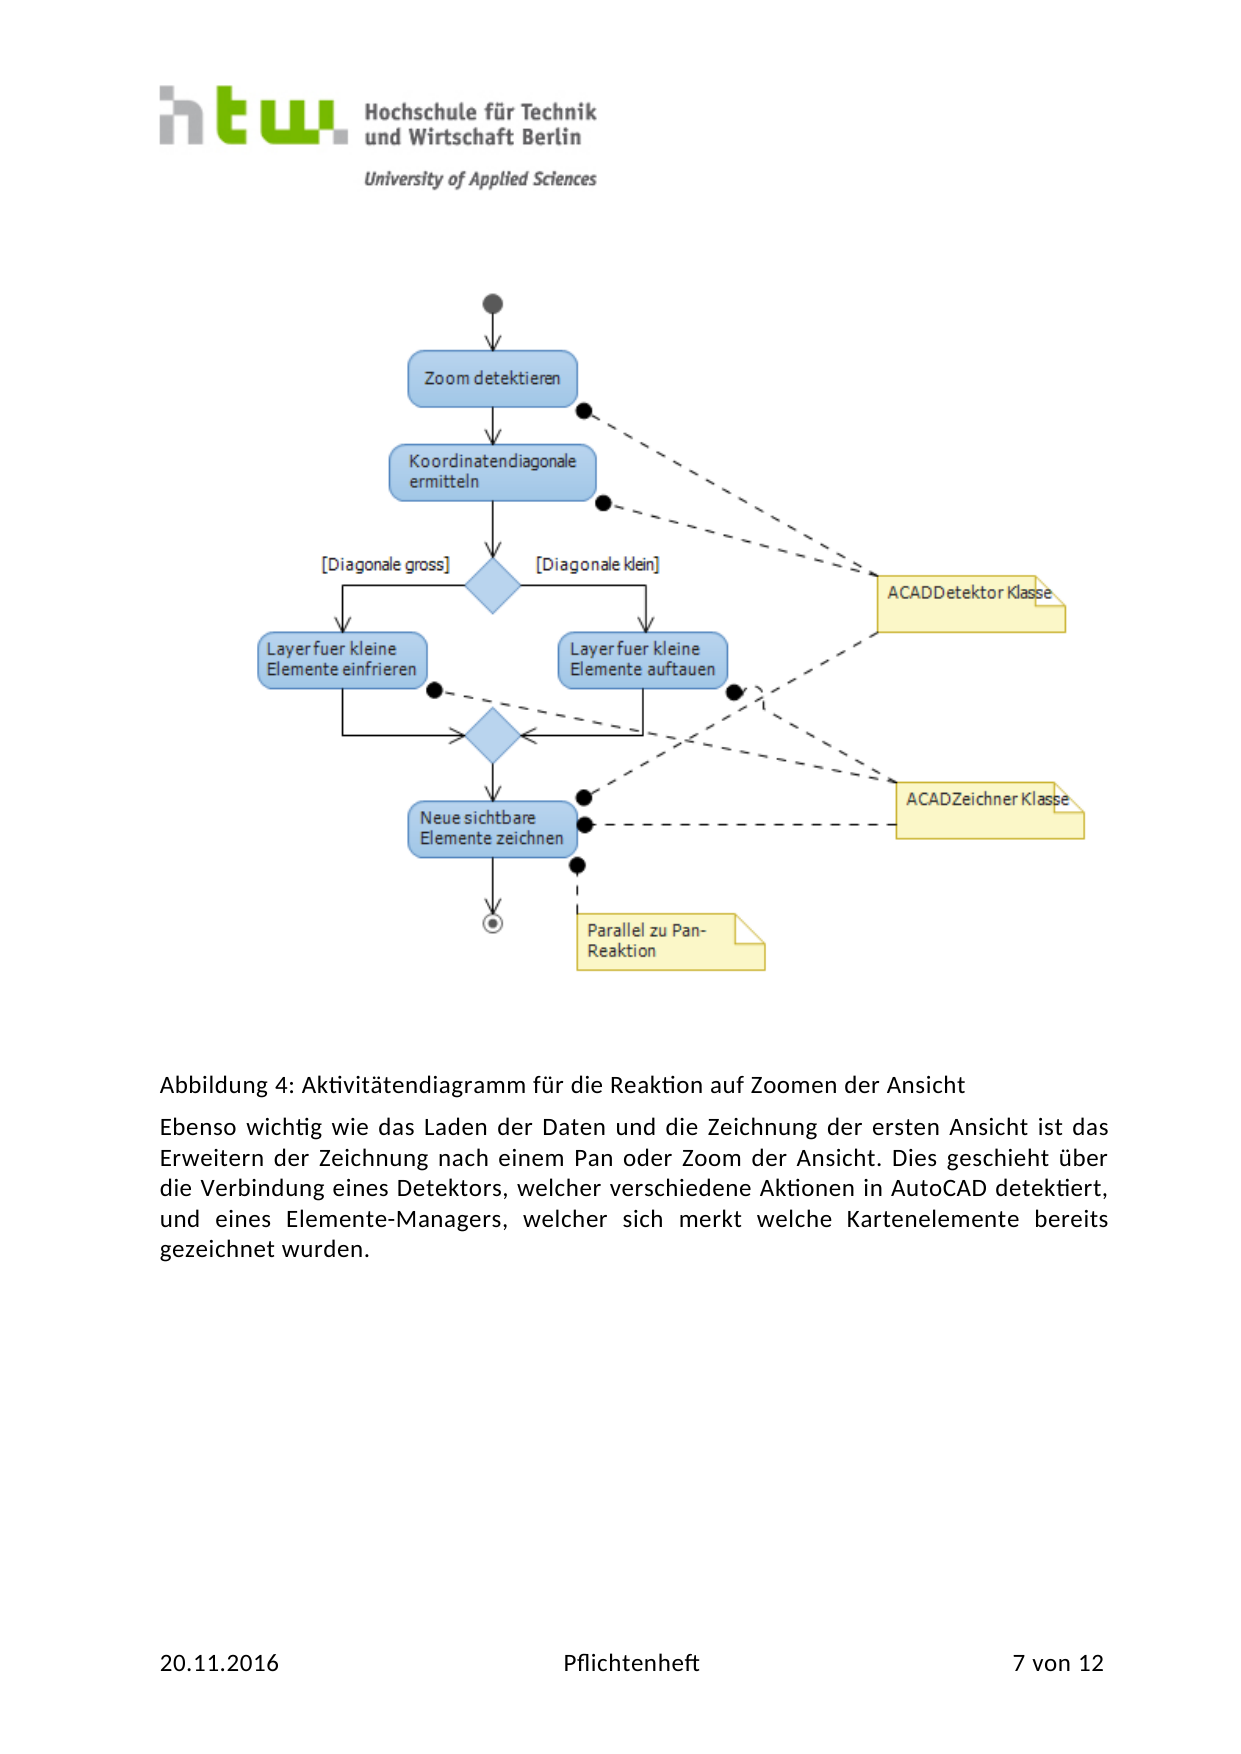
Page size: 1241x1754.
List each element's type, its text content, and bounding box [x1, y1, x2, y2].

picture [159, 236, 1104, 1051]
picture [159, 85, 600, 195]
text Ebenso wichtig wie das Laden der Daten und die Zeichnung der ersten Ansicht ist das Erweitern der Zeichnung nach einem Pan oder Zoom der Ansicht. Dies geschieht über die Verbindung eines Detektors, welcher verschiedene Aktionen in AutoCAD detektiert, und eines Elemente-Managers, welcher sich merkt welche Kartenelemente bereits gezeichnet wurden. [159, 1111, 1110, 1264]
